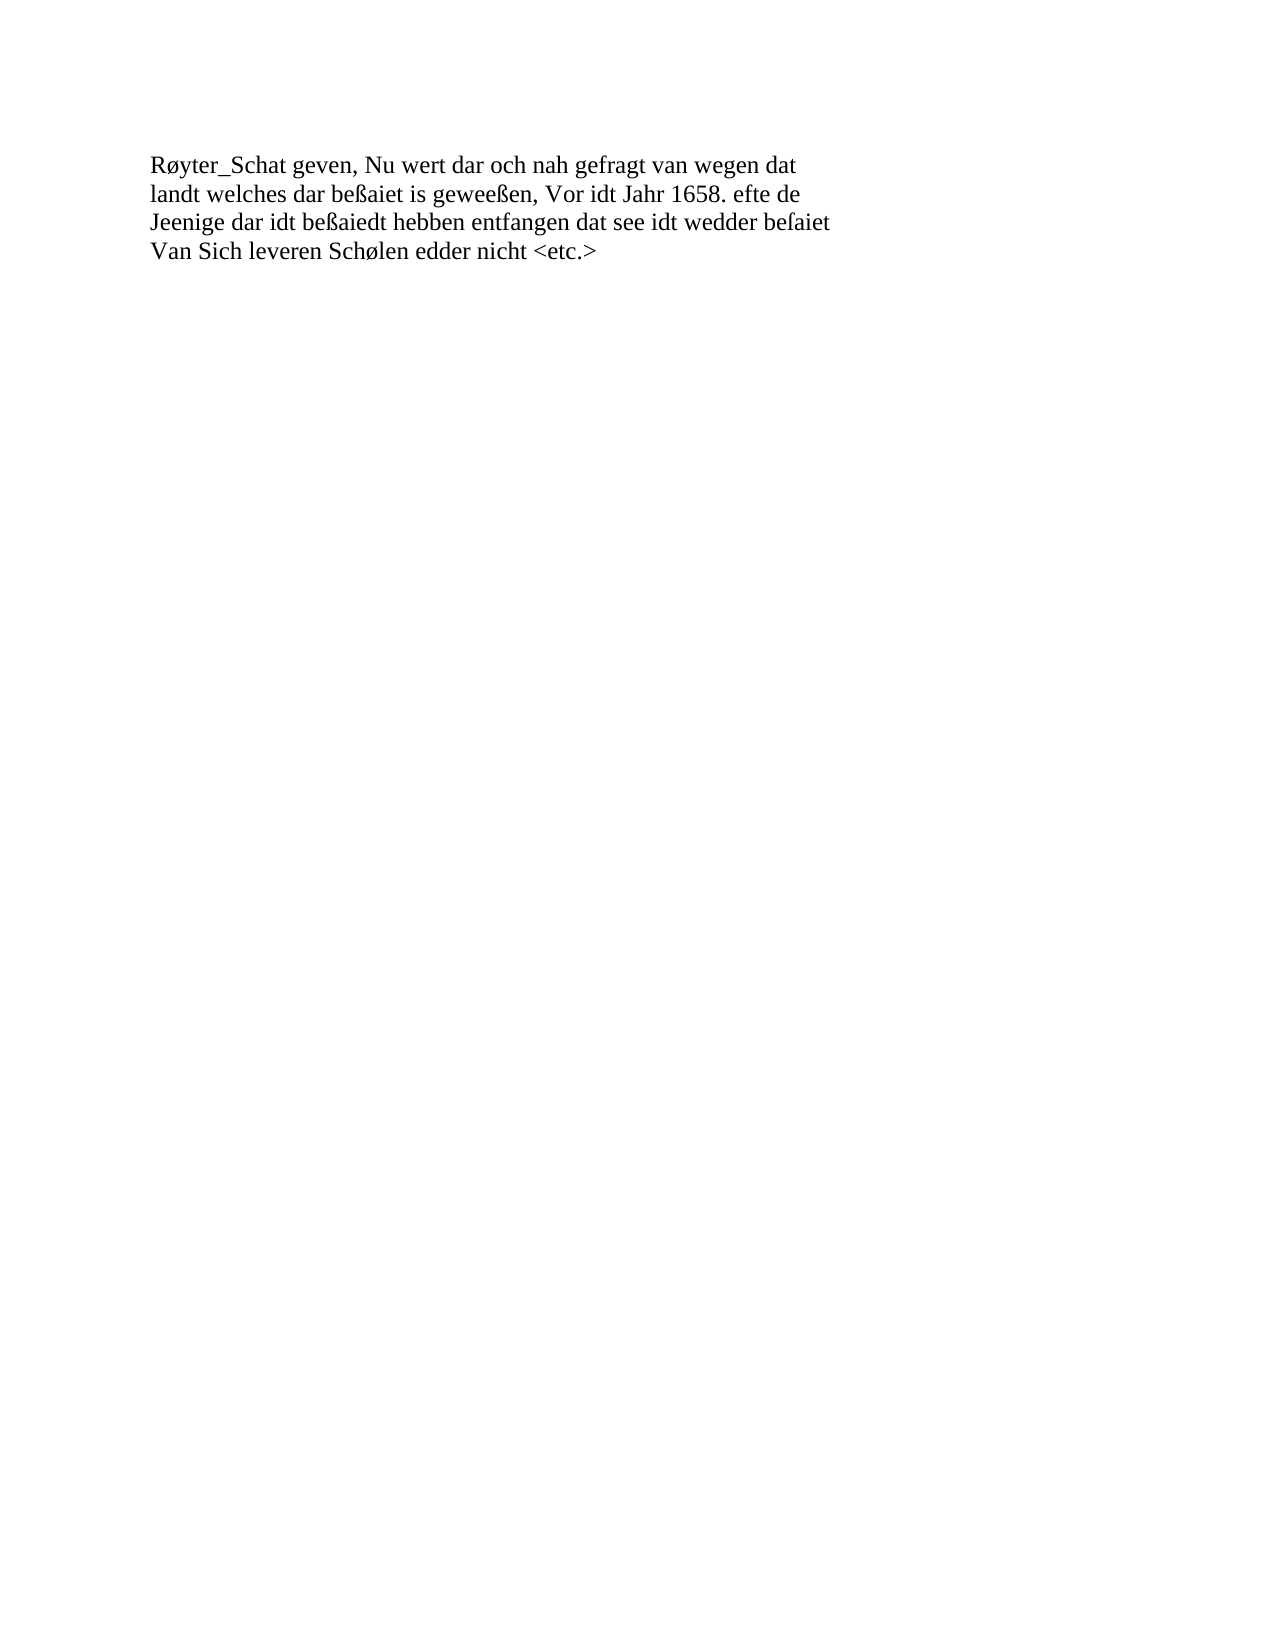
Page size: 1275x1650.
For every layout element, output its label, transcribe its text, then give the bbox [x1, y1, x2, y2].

text Røyter_Schat geven, Nu wert dar och nah gefragt van wegen dat [150, 150, 1125, 179]
text Van Sich leveren Schølen edder nicht <etc.> [150, 236, 1125, 265]
text Jeenige dar idt beßaiedt hebben entfangen dat see idt wedder beſaiet [150, 207, 1125, 236]
text landt welches dar beßaiet is geweeßen, Vor idt Jahr 1658. efte de [150, 179, 1125, 207]
